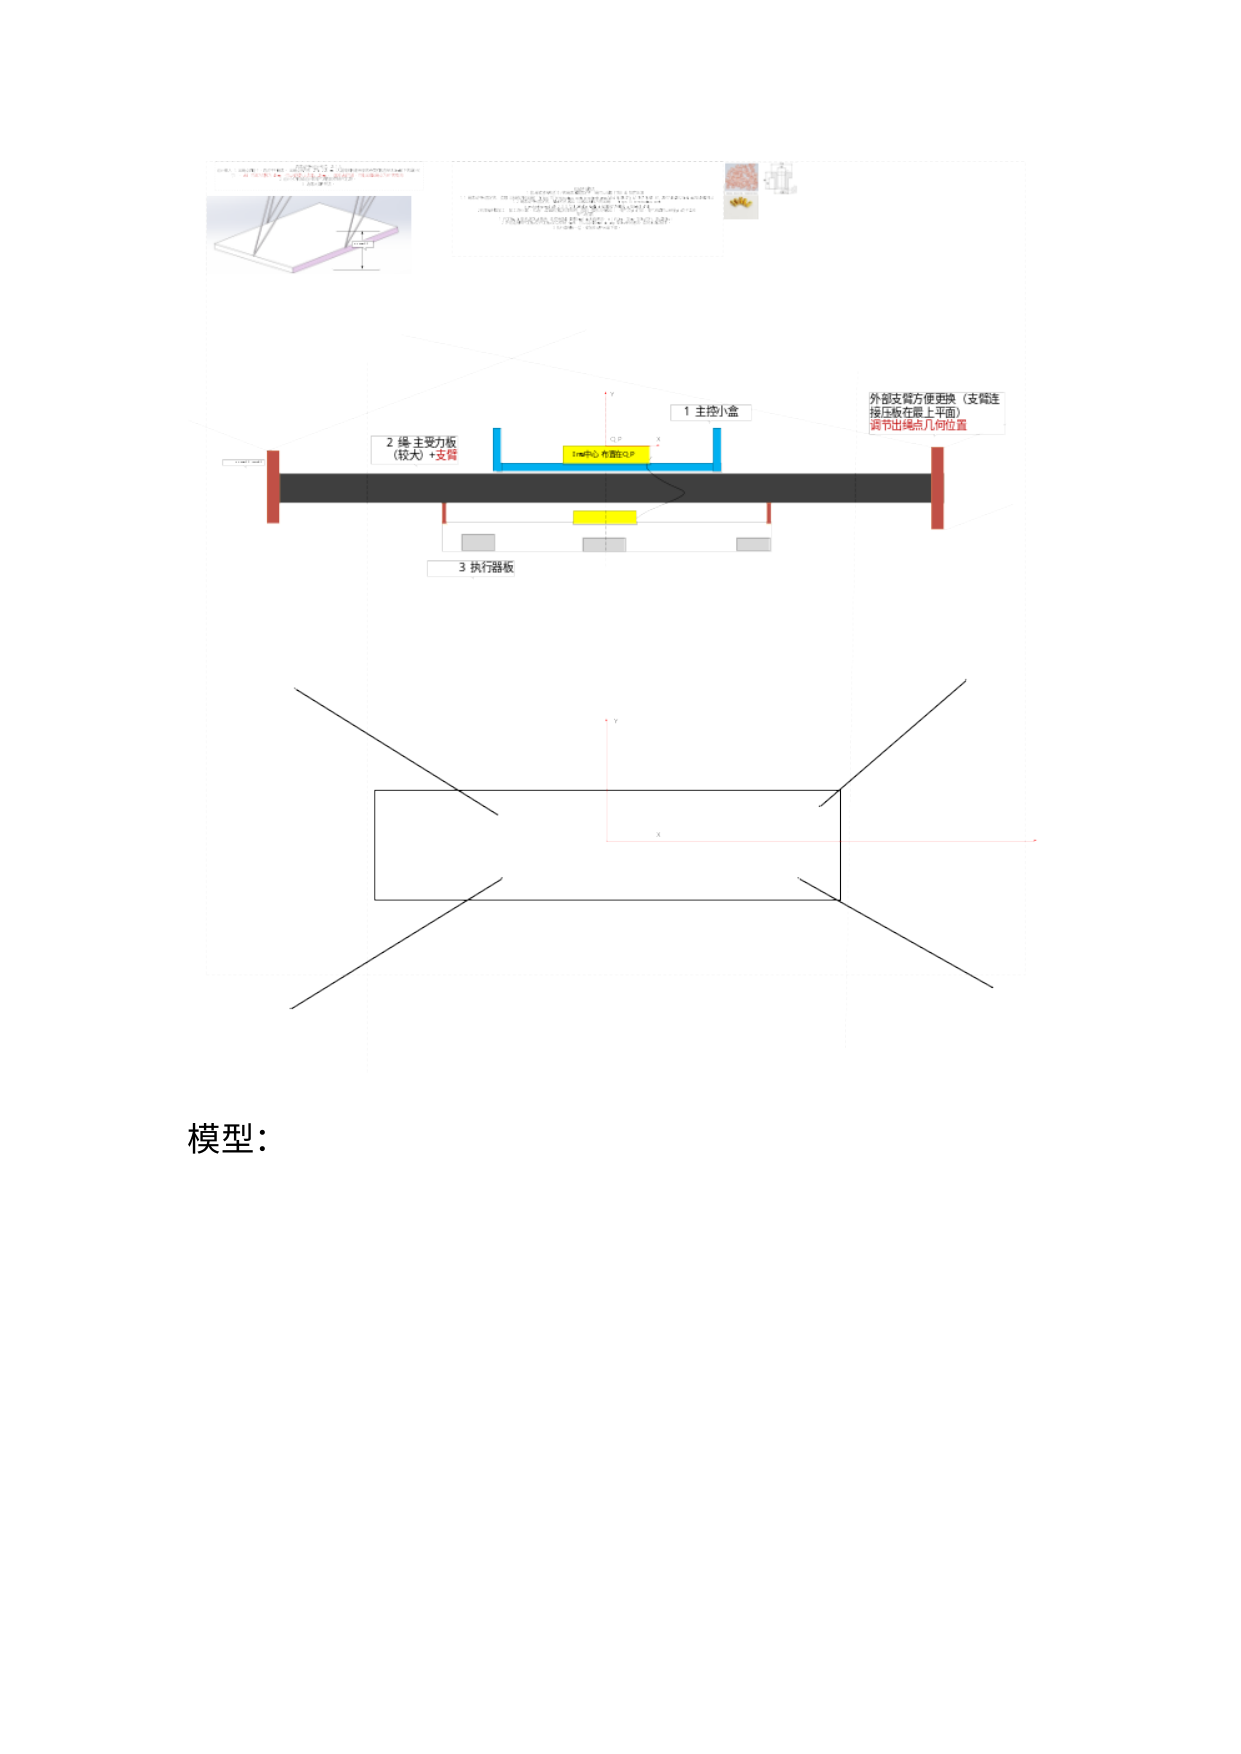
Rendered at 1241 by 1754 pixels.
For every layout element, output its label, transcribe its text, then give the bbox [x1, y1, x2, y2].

text 模型： [187, 1104, 1053, 1169]
